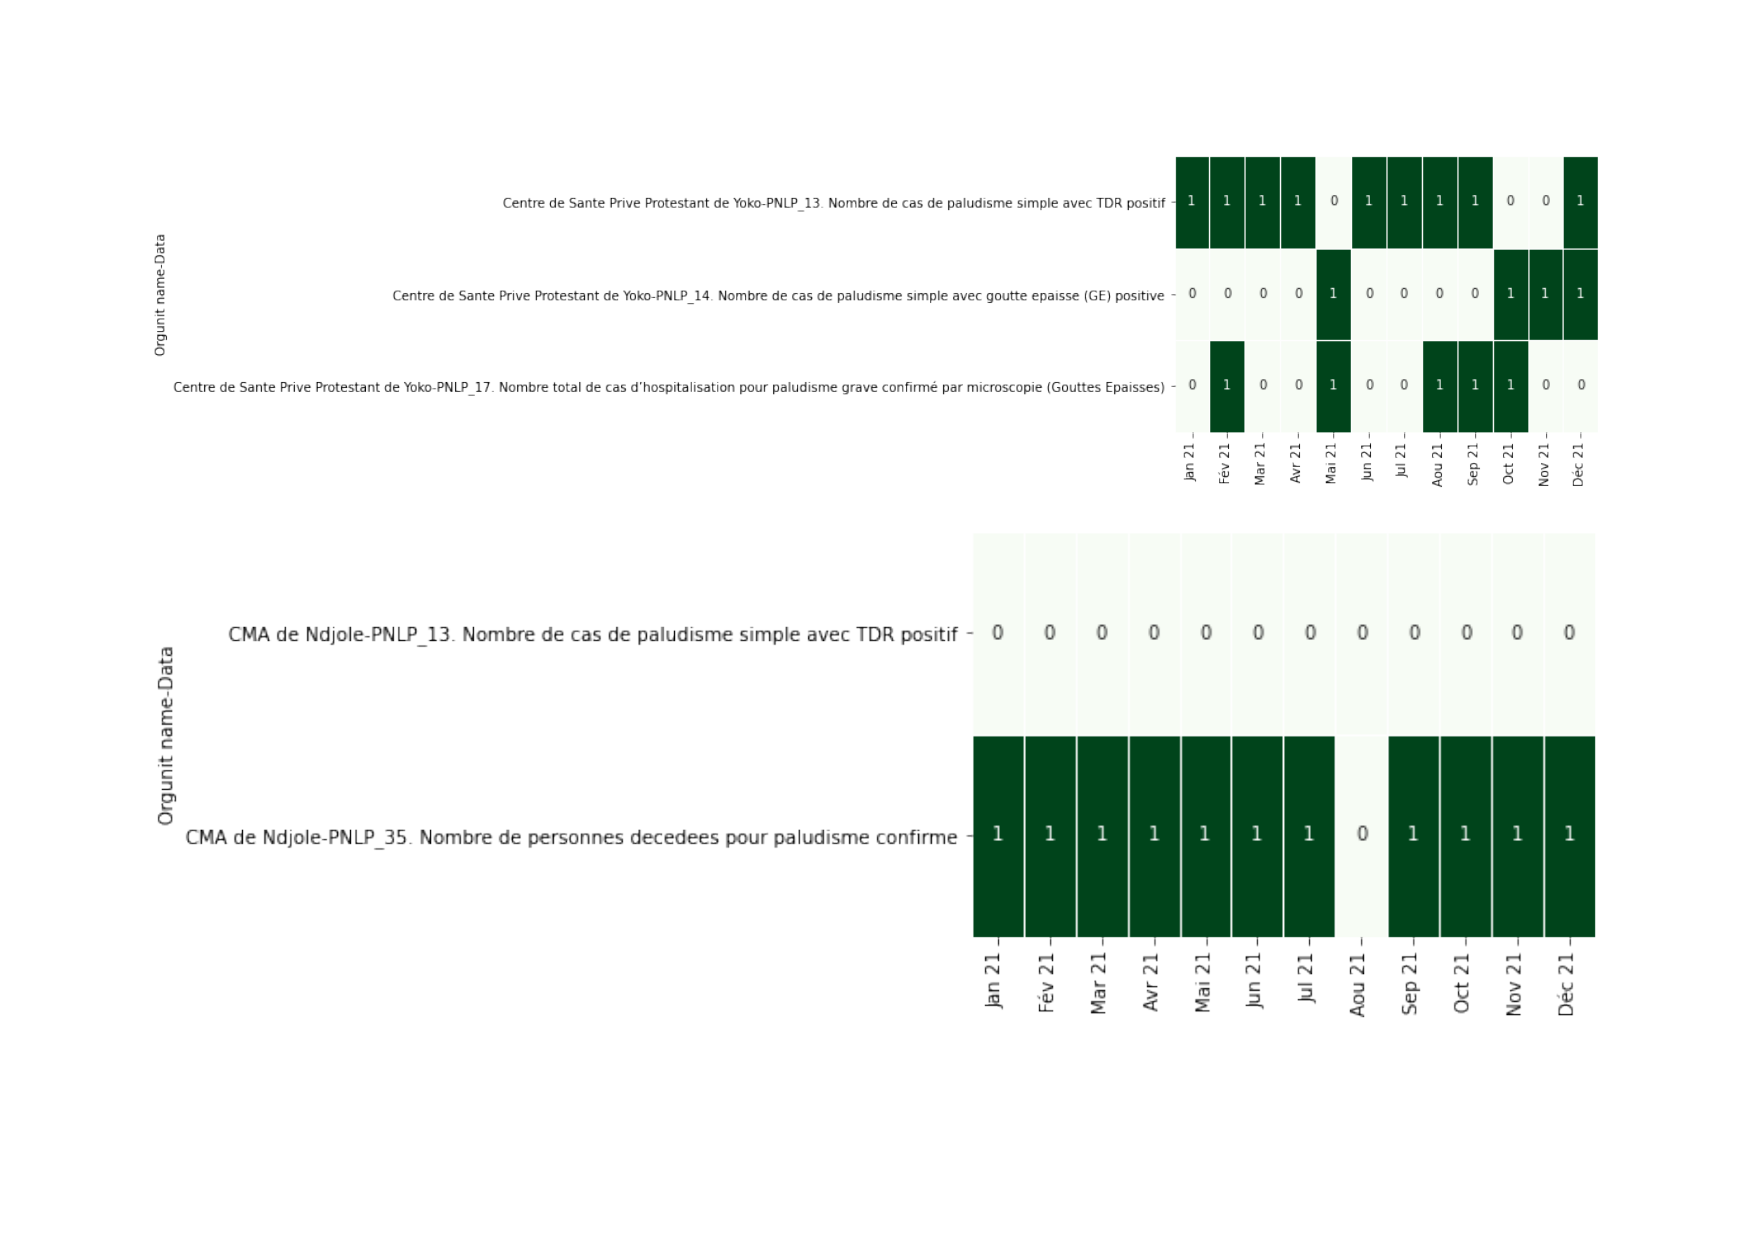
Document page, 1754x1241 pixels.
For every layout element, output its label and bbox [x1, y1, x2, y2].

picture [147, 147, 1607, 495]
picture [147, 519, 1607, 1029]
